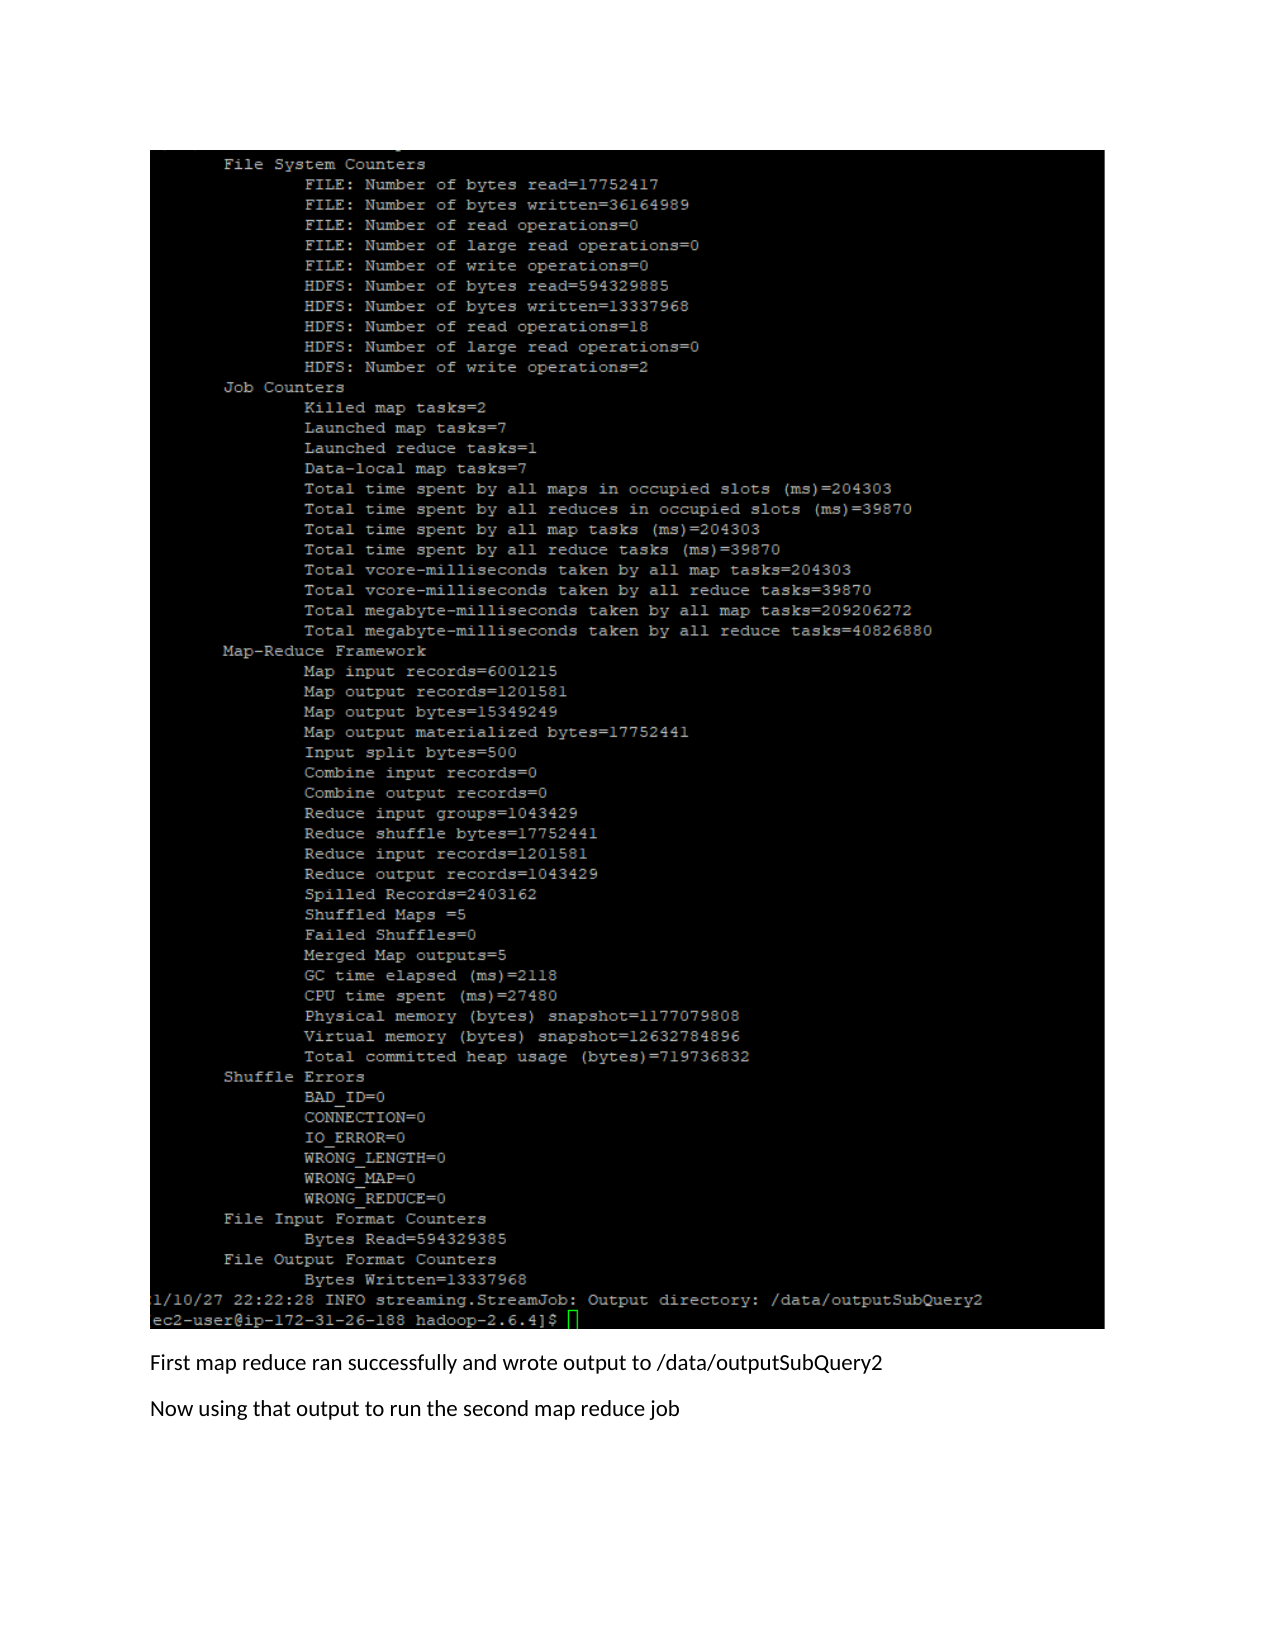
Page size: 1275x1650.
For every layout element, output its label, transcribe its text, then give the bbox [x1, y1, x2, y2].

text First map reduce ran successfully and wrote output to /data/outputSubQuery2 [150, 1348, 1125, 1376]
text Now using that output to run the second map reduce job [150, 1394, 1125, 1422]
picture [150, 150, 1105, 1329]
